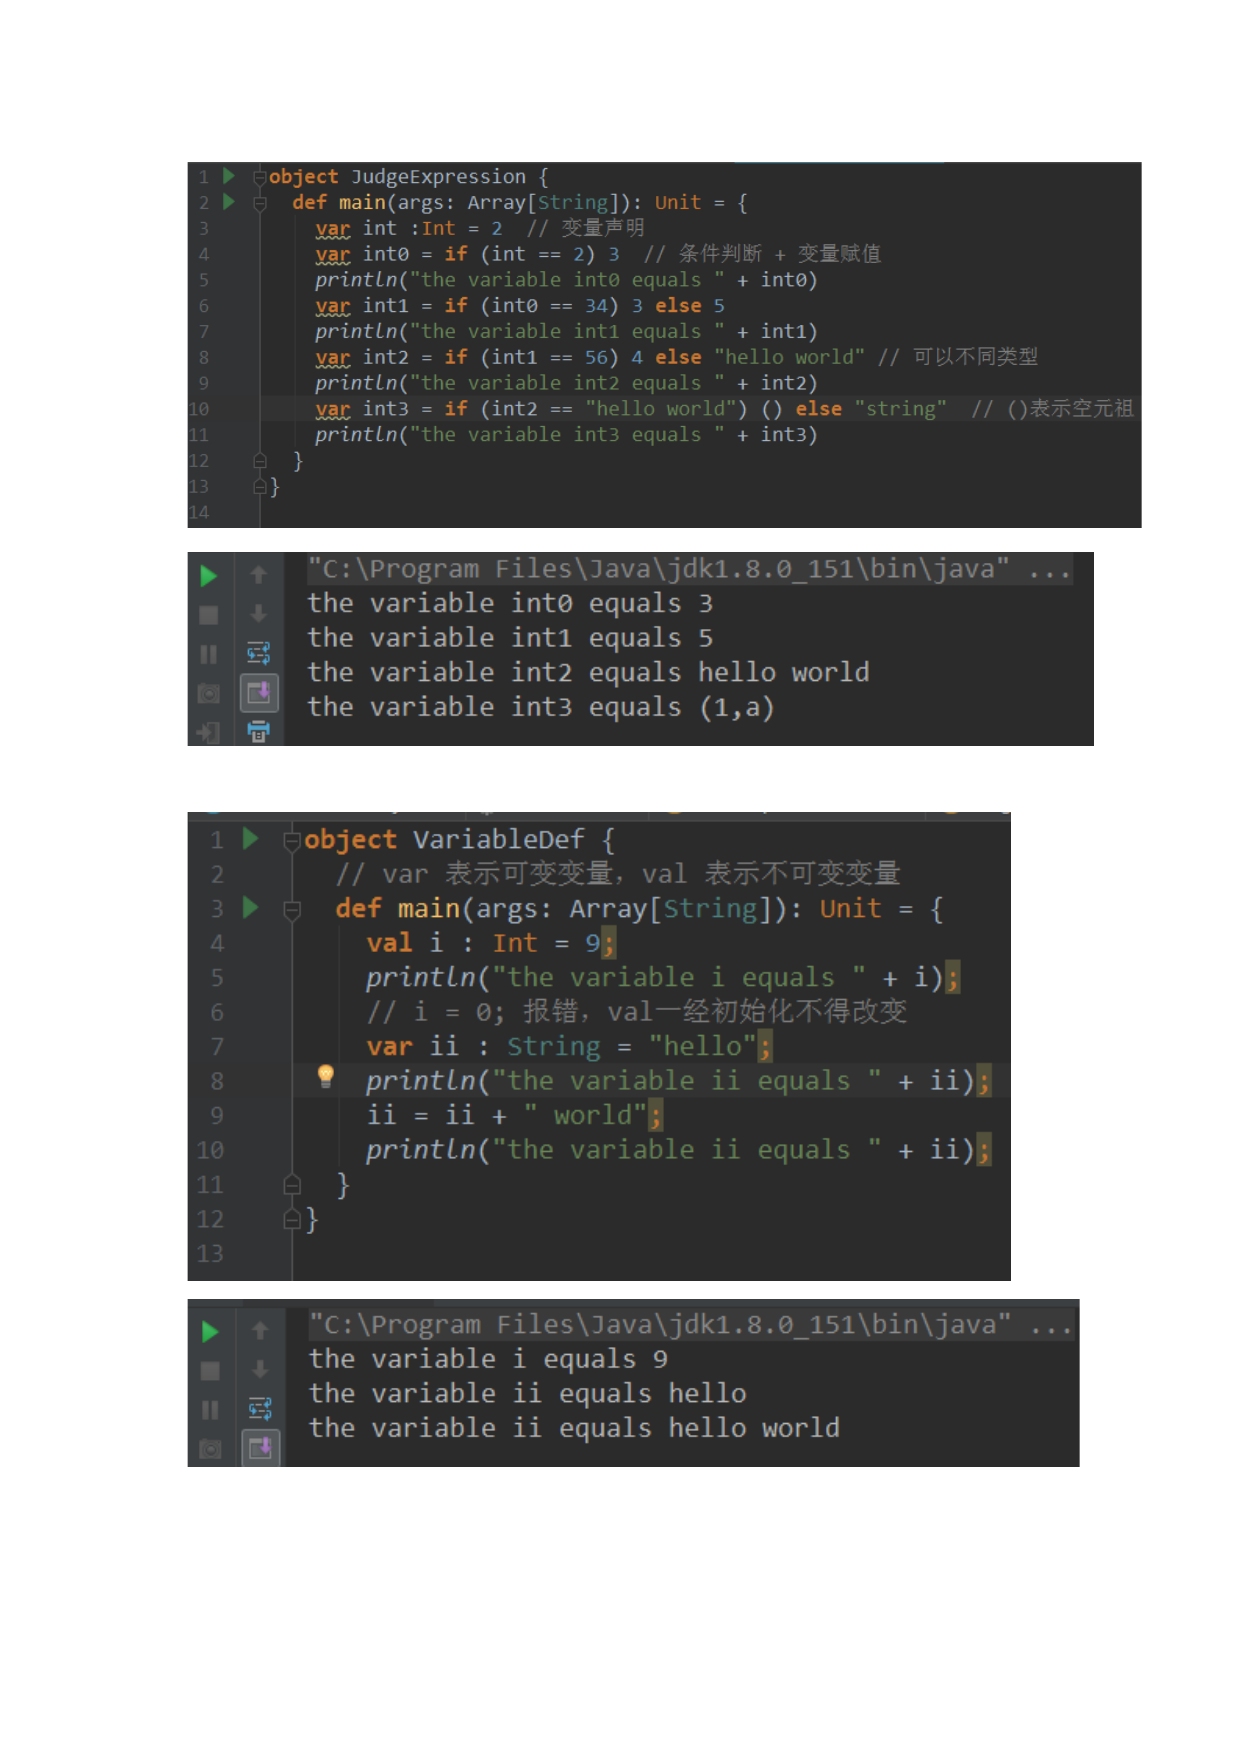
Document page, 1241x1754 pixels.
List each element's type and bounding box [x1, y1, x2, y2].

picture [187, 1299, 1080, 1467]
picture [187, 162, 1142, 528]
picture [187, 552, 1094, 746]
picture [187, 812, 1011, 1281]
